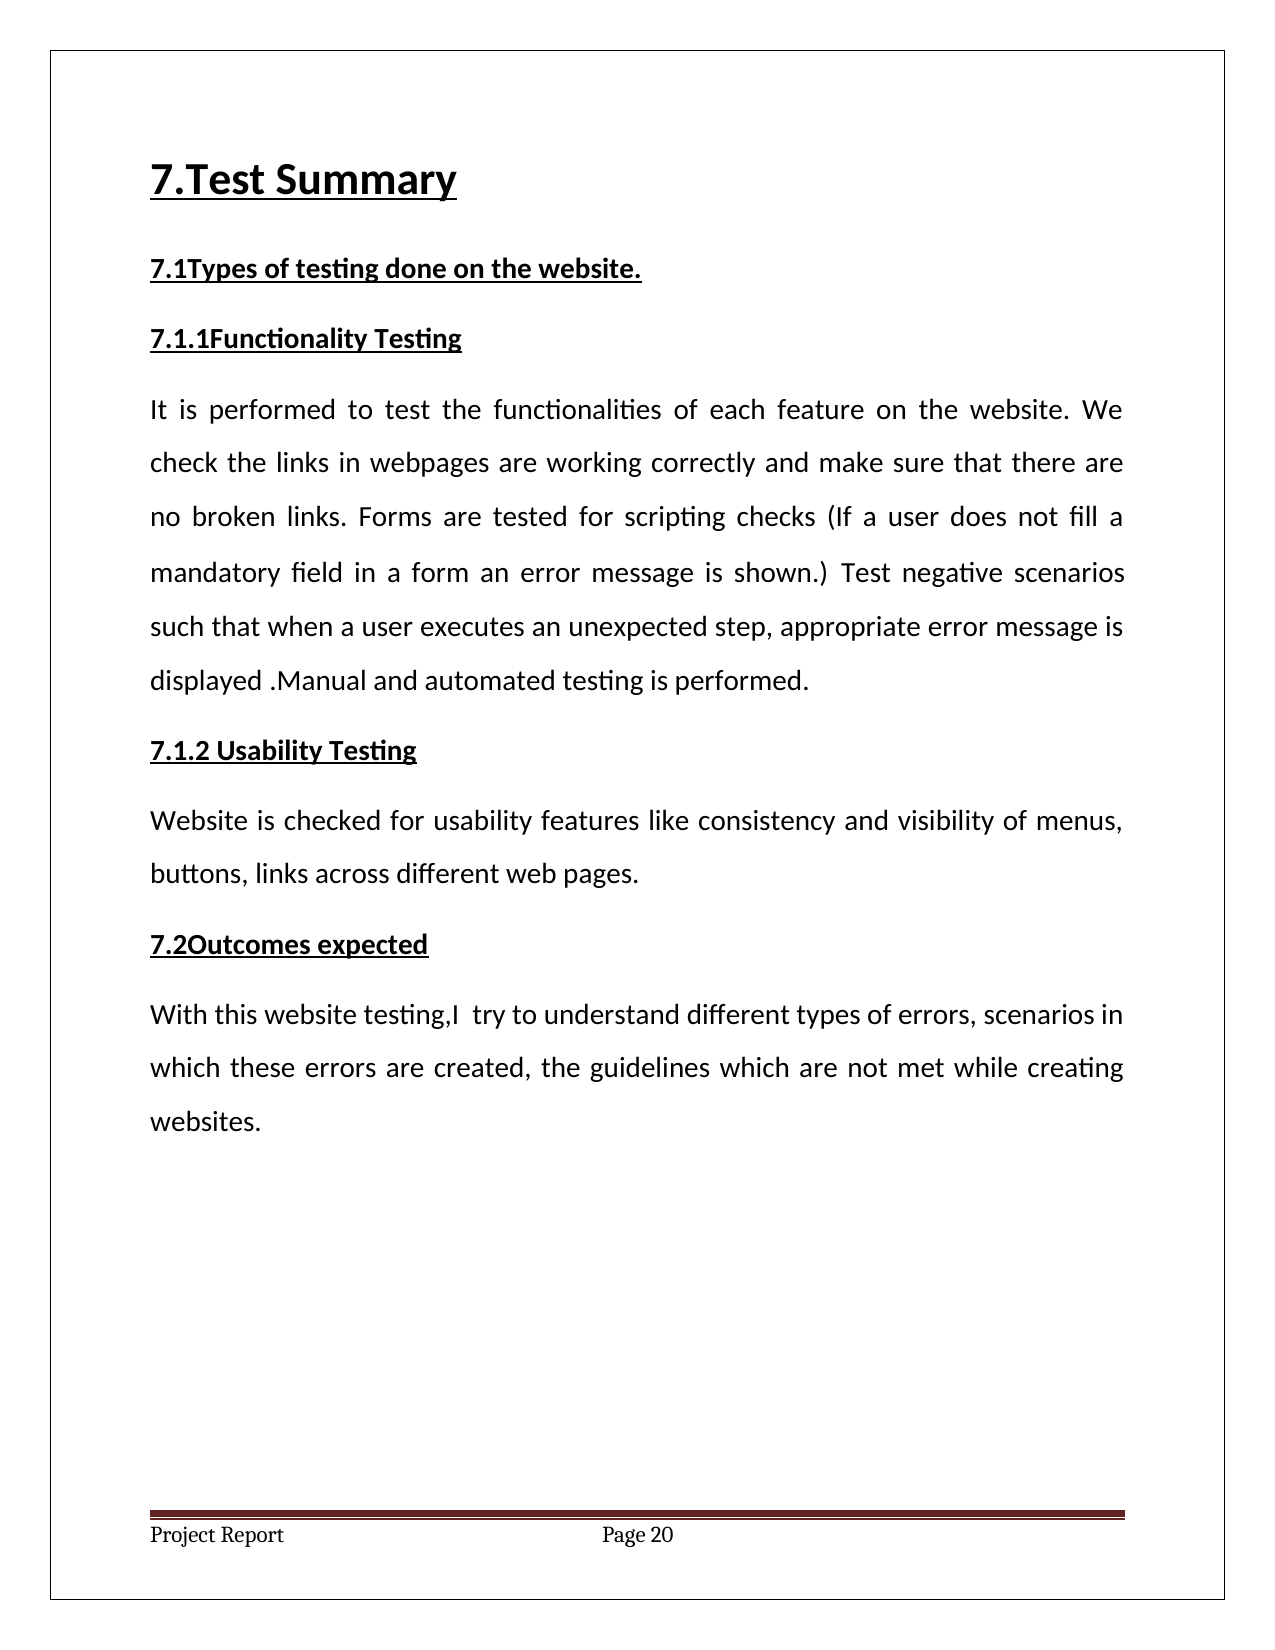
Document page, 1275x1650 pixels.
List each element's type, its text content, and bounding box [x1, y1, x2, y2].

text 7.1.2 Usability Testing [150, 732, 1125, 768]
text 7.Test Summary [150, 150, 1125, 206]
text Website is checked for usability features like consistency and visibility of menus, buttons, links across different web pages. [150, 802, 1125, 891]
text 7.2Outcomes expected [150, 926, 1125, 961]
text 7.1Types of testing done on the website. [150, 251, 1125, 286]
text 7.1.1Functionality Testing [150, 321, 1125, 356]
text With this website testing,I try to understand different types of errors, scenarios in which these errors are created, the guidelines which are not met while creating websites. [150, 996, 1125, 1138]
text It is performed to test the functionalities of each feature on the website. We check the links in webpages are working correctly and make sure that there are no broken links. Forms are tested for scripting checks (If a user does not fill a mandatory field in a form an error message is shown.) Test negative scenarios such that when a user executes an unexpected step, appropriate error message is displayed .Manual and automated testing is performed. [150, 391, 1125, 698]
